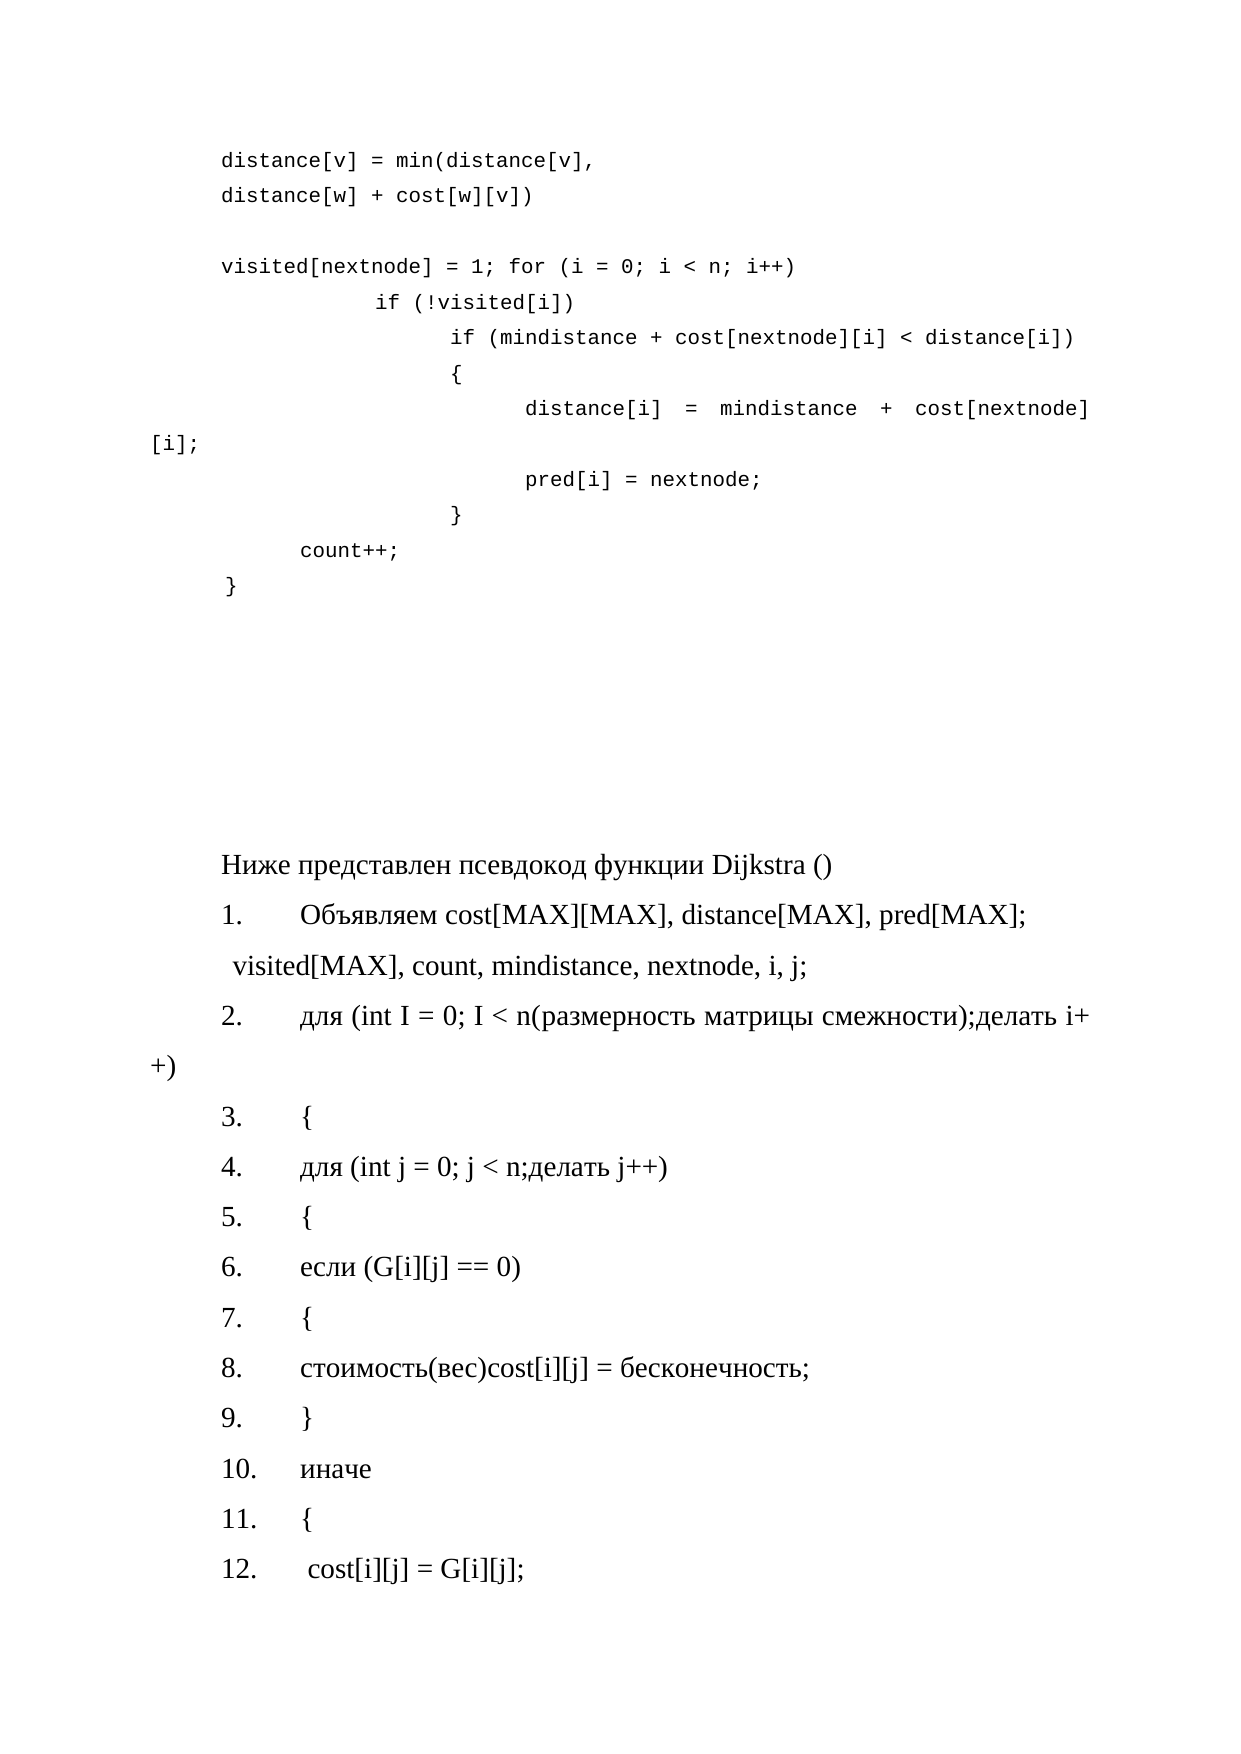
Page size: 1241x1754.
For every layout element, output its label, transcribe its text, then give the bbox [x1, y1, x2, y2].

list для (int I = 0; I < n(размерность матрицы смежности);делать i++) [150, 998, 1090, 1082]
list { [150, 1300, 1090, 1333]
list { [150, 1199, 1090, 1233]
text { [150, 362, 1090, 386]
list visited[MAX], count, mindistance, nextnode, i, j; [150, 948, 1090, 981]
list если (G[i][j] == 0) [150, 1249, 1090, 1283]
list { [150, 1099, 1090, 1132]
list для (int j = 0; j < n;делать j++) [150, 1149, 1090, 1182]
text pred[i] = nextnode; [150, 469, 1090, 492]
text distance[i] = mindistance + cost[nextnode][i]; [150, 398, 1090, 457]
list } [150, 1401, 1090, 1434]
list Объявляем cost[MAX][MAX], distance[MAX], pred[MAX]; [150, 897, 1090, 931]
text } [150, 575, 1090, 599]
text count++; [150, 539, 1090, 563]
text visited[nextnode] = 1; for (i = 0; i < n; i++) [150, 256, 1090, 280]
text distance[w] + cost[w][v]) [150, 185, 1090, 209]
list cost[i][j] = G[i][j]; [150, 1551, 1090, 1585]
text if (!visited[i]) [150, 292, 1090, 315]
text Ниже представлен псевдокод функции Dijkstra () [150, 847, 1090, 881]
text } [150, 504, 1090, 528]
text distance[v] = min(distance[v], [150, 150, 1090, 174]
list стоимость(вес)cost[i][j] = бесконечность; [150, 1350, 1090, 1384]
list иначе [150, 1451, 1090, 1484]
text if (mindistance + cost[nextnode][i] < distance[i]) [150, 327, 1090, 351]
list { [150, 1501, 1090, 1535]
